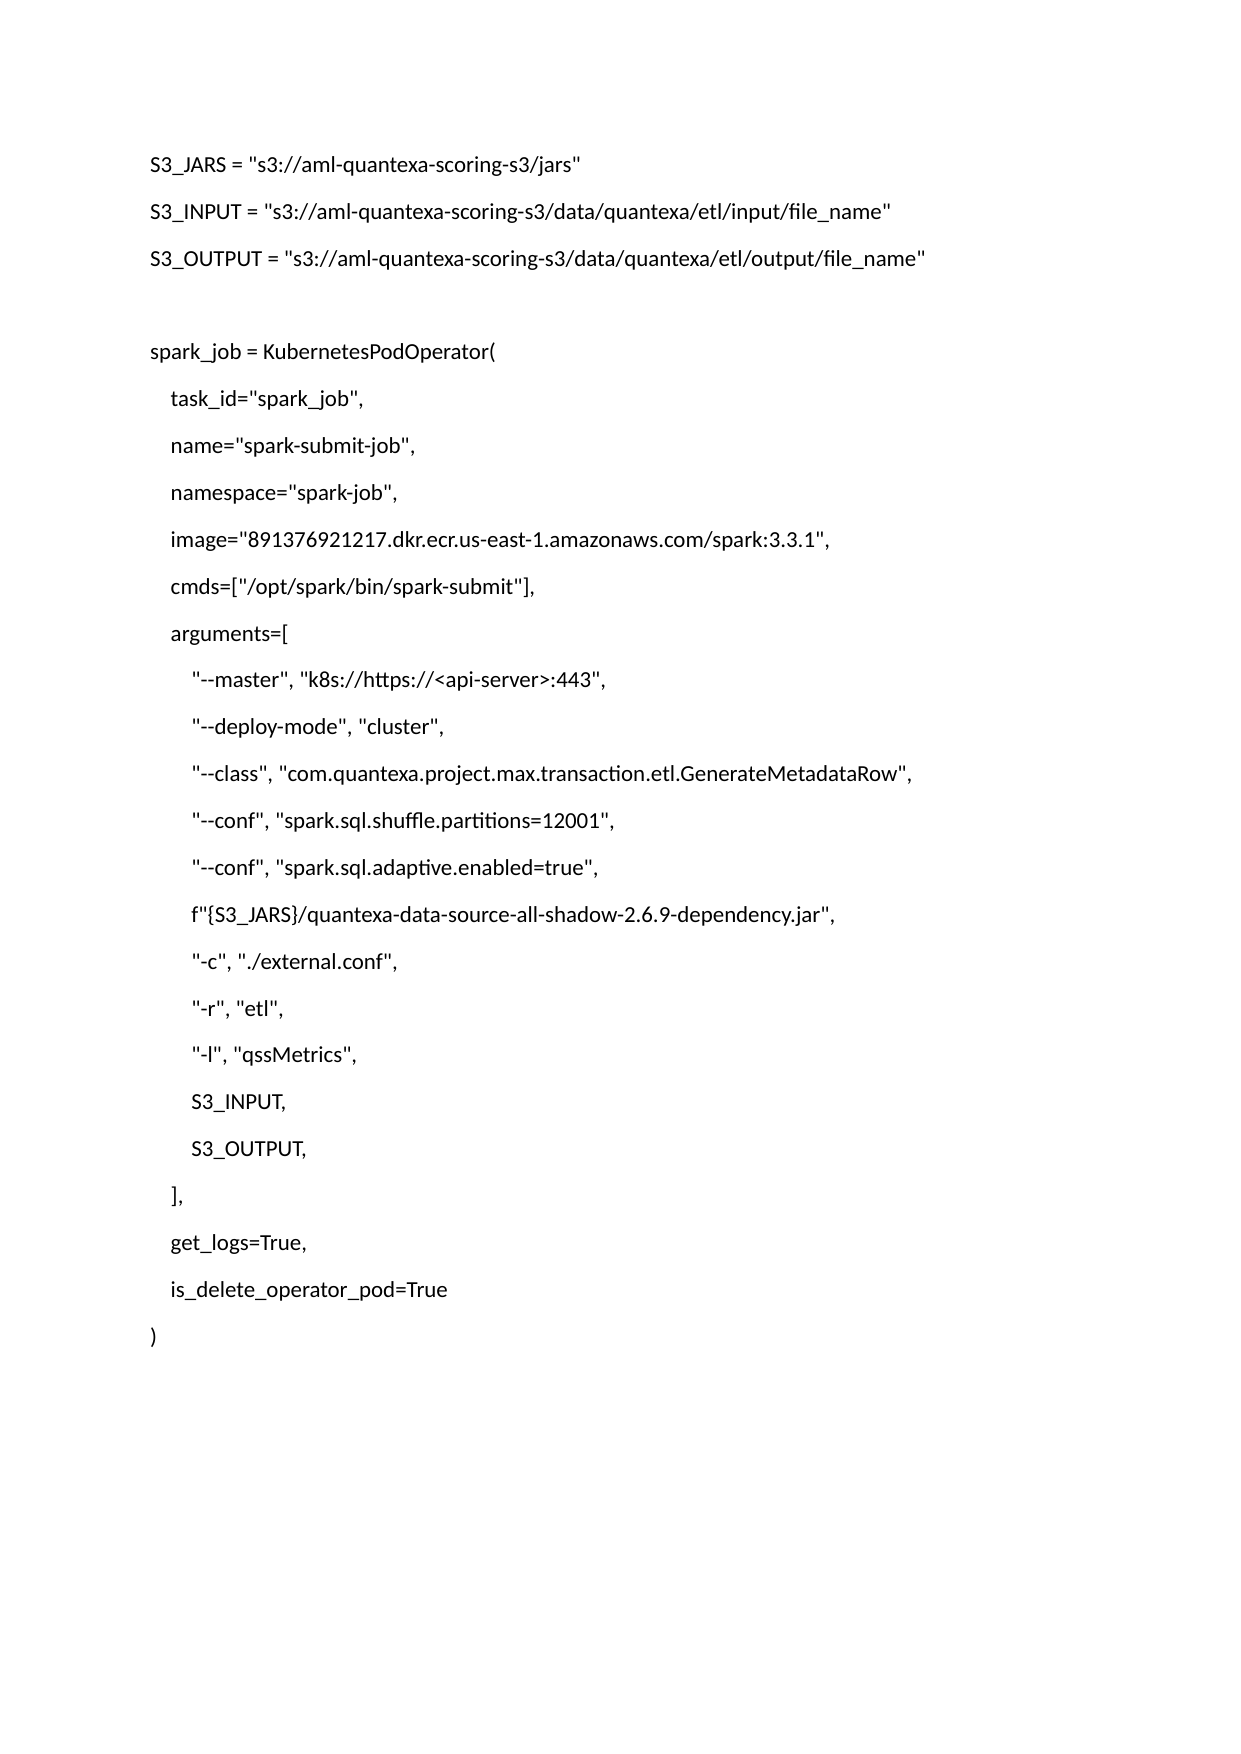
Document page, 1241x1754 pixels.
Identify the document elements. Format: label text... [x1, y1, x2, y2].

text "-c", "./external.conf", [150, 947, 1090, 975]
text task_id="spark_job", [150, 384, 1090, 412]
text ], [150, 1181, 1090, 1209]
text "-r", "etl", [150, 994, 1090, 1022]
text "-l", "qssMetrics", [150, 1041, 1090, 1069]
text S3_INPUT, [150, 1087, 1090, 1116]
text S3_OUTPUT = "s3://aml-quantexa-scoring-s3/data/quantexa/etl/output/file_name" [150, 244, 1090, 272]
text "--deploy-mode", "cluster", [150, 712, 1090, 741]
text is_delete_operator_pod=True [150, 1275, 1090, 1303]
text S3_INPUT = "s3://aml-quantexa-scoring-s3/data/quantexa/etl/input/file_name" [150, 197, 1090, 225]
text "--conf", "spark.sql.adaptive.enabled=true", [150, 853, 1090, 881]
text name="spark-submit-job", [150, 431, 1090, 459]
text "--class", "com.quantexa.project.max.transaction.etl.GenerateMetadataRow", [150, 759, 1090, 787]
text S3_OUTPUT, [150, 1134, 1090, 1162]
text image="891376921217.dkr.ecr.us-east-1.amazonaws.com/spark:3.3.1", [150, 525, 1090, 553]
text f"{S3_JARS}/quantexa-data-source-all-shadow-2.6.9-dependency.jar", [150, 900, 1090, 928]
text cmds=["/opt/spark/bin/spark-submit"], [150, 572, 1090, 600]
text spark_job = KubernetesPodOperator( [150, 337, 1090, 366]
text "--master", "k8s://https://<api-server>:443", [150, 666, 1090, 694]
text arguments=[ [150, 619, 1090, 647]
text ) [150, 1322, 1090, 1350]
text get_logs=True, [150, 1228, 1090, 1256]
text namespace="spark-job", [150, 478, 1090, 506]
text "--conf", "spark.sql.shuffle.partitions=12001", [150, 806, 1090, 834]
text S3_JARS = "s3://aml-quantexa-scoring-s3/jars" [150, 150, 1090, 178]
